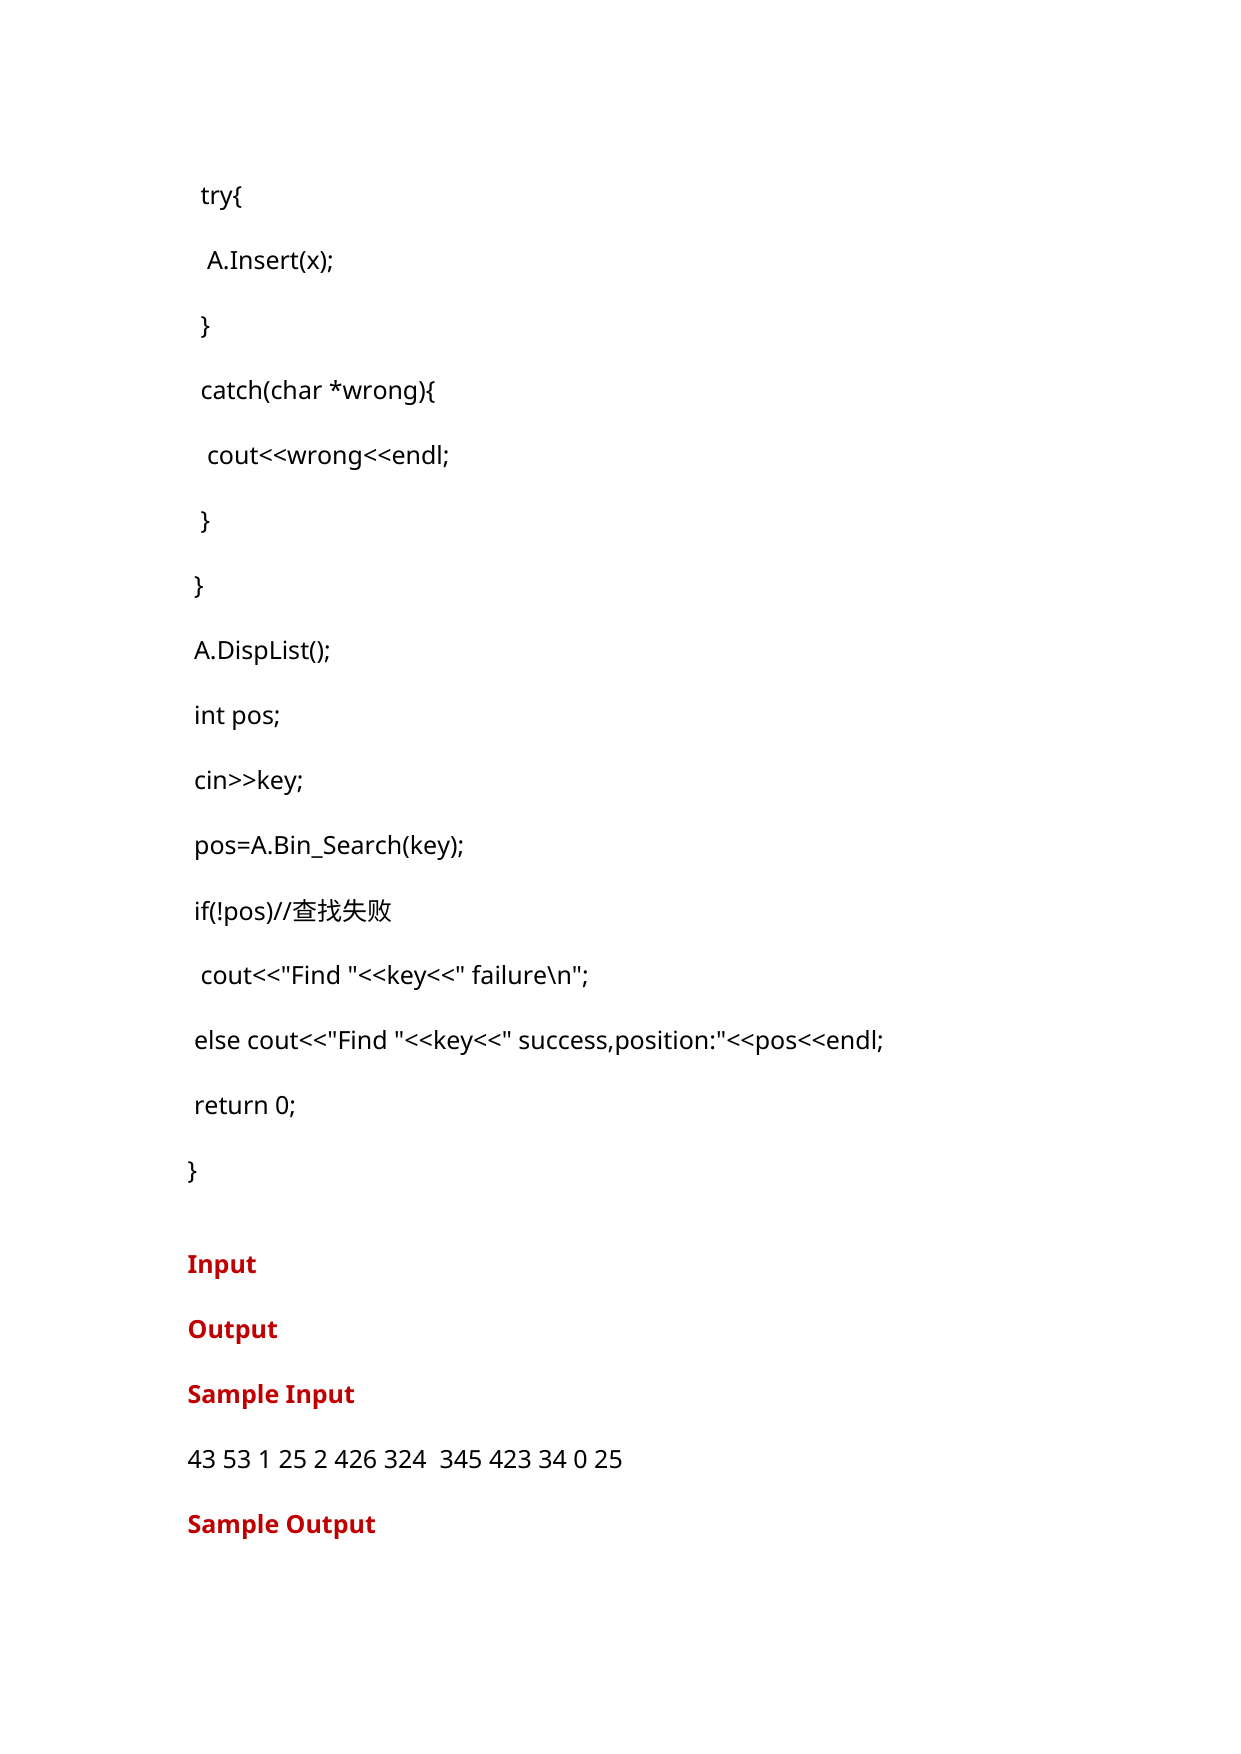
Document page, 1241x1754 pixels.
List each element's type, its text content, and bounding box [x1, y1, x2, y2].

text 43 53 1 25 2 426 324 345 423 34 0 25 [187, 1426, 1053, 1491]
text Output [187, 1296, 1053, 1361]
text Sample Output [187, 1491, 1053, 1556]
text Input [187, 1231, 1053, 1296]
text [187, 162, 1053, 1202]
text Sample Input [187, 1361, 1053, 1426]
